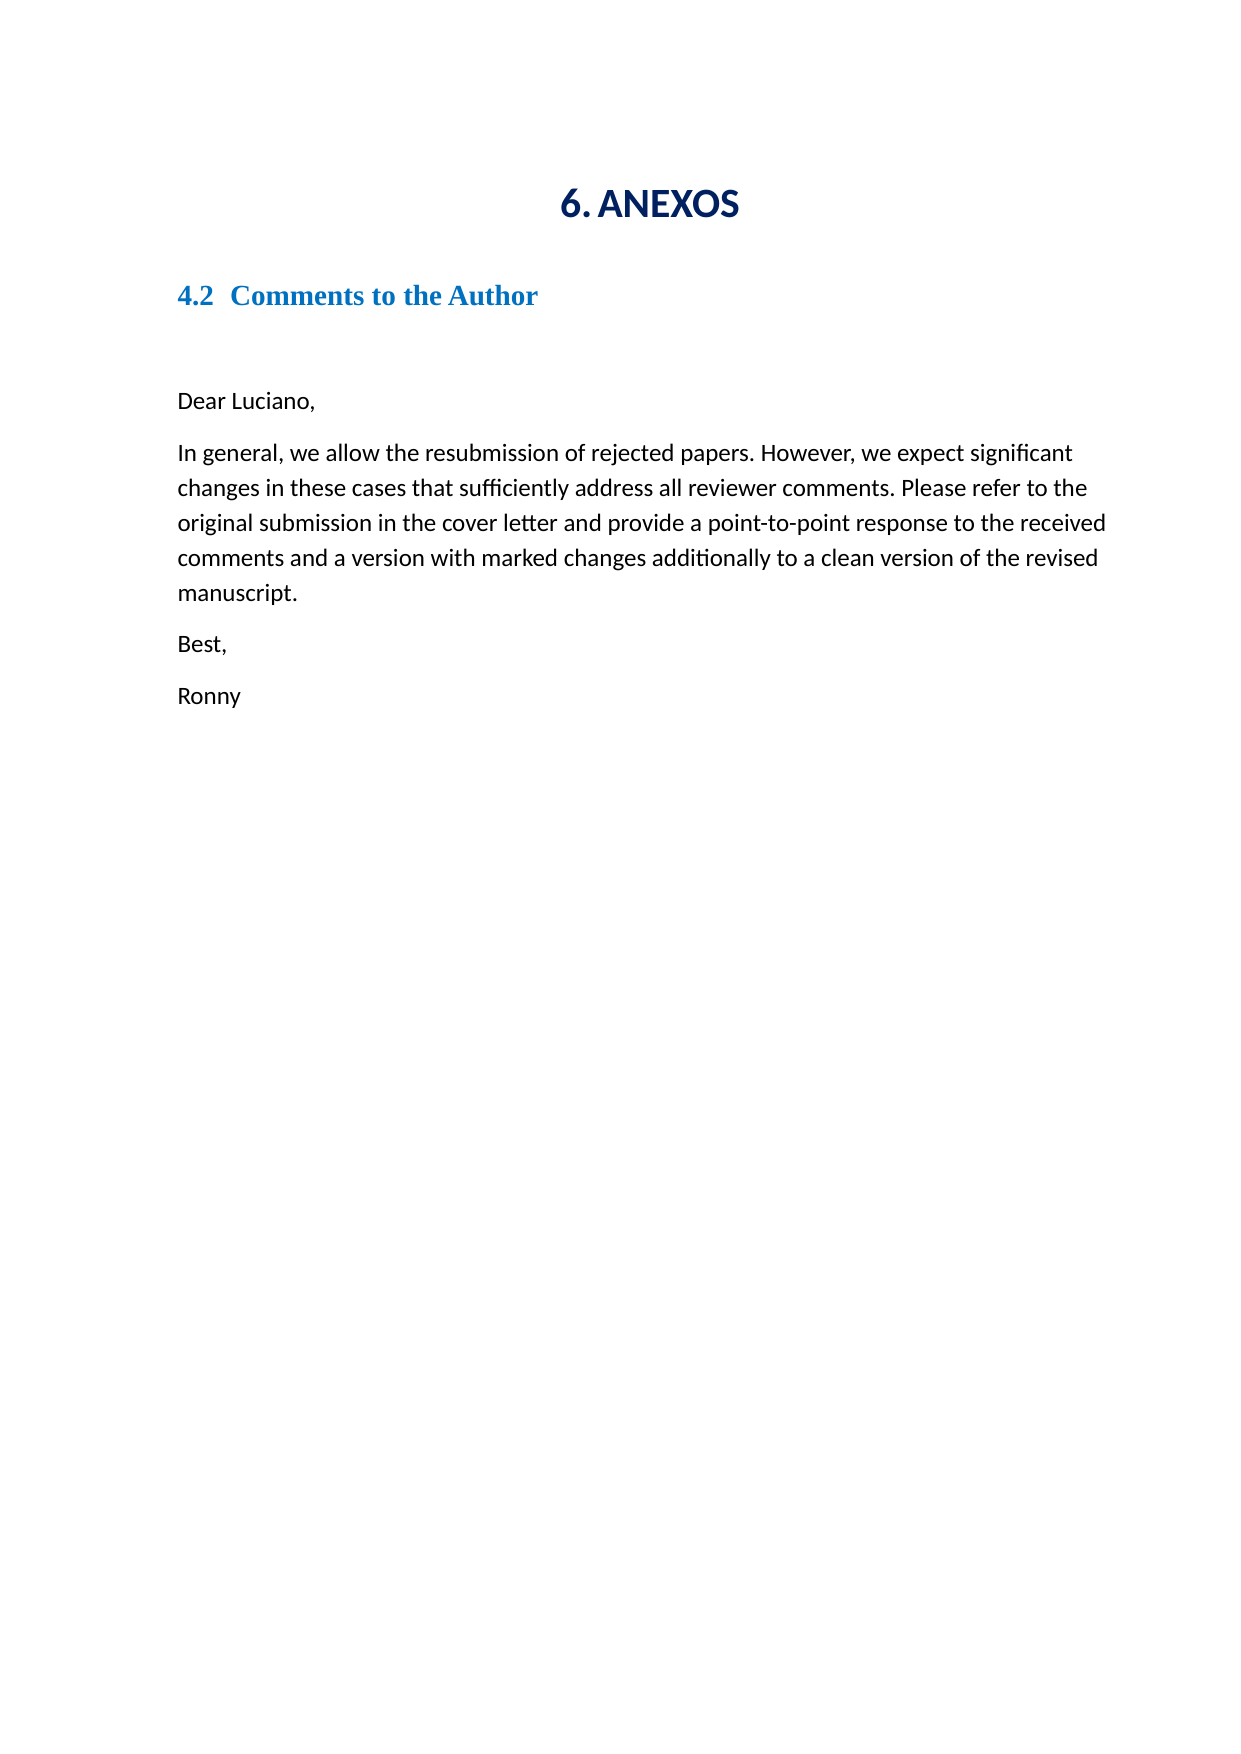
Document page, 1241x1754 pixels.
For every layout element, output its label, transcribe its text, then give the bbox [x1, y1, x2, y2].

text Best, [177, 629, 1122, 659]
text Ronny [177, 680, 1122, 711]
text Dear Luciano, [177, 385, 1122, 416]
text In general, we allow the resubmission of rejected papers. However, we expect significant changes in these cases that sufficiently address all reviewer comments. Please refer to the original submission in the cover letter and provide a point-to-point response to the received comments and a version with marked changes additionally to a clean version of the revised manuscript. [177, 437, 1122, 607]
subtitle Comments to the Author [177, 278, 1122, 312]
subtitle Anexos [177, 177, 1122, 228]
